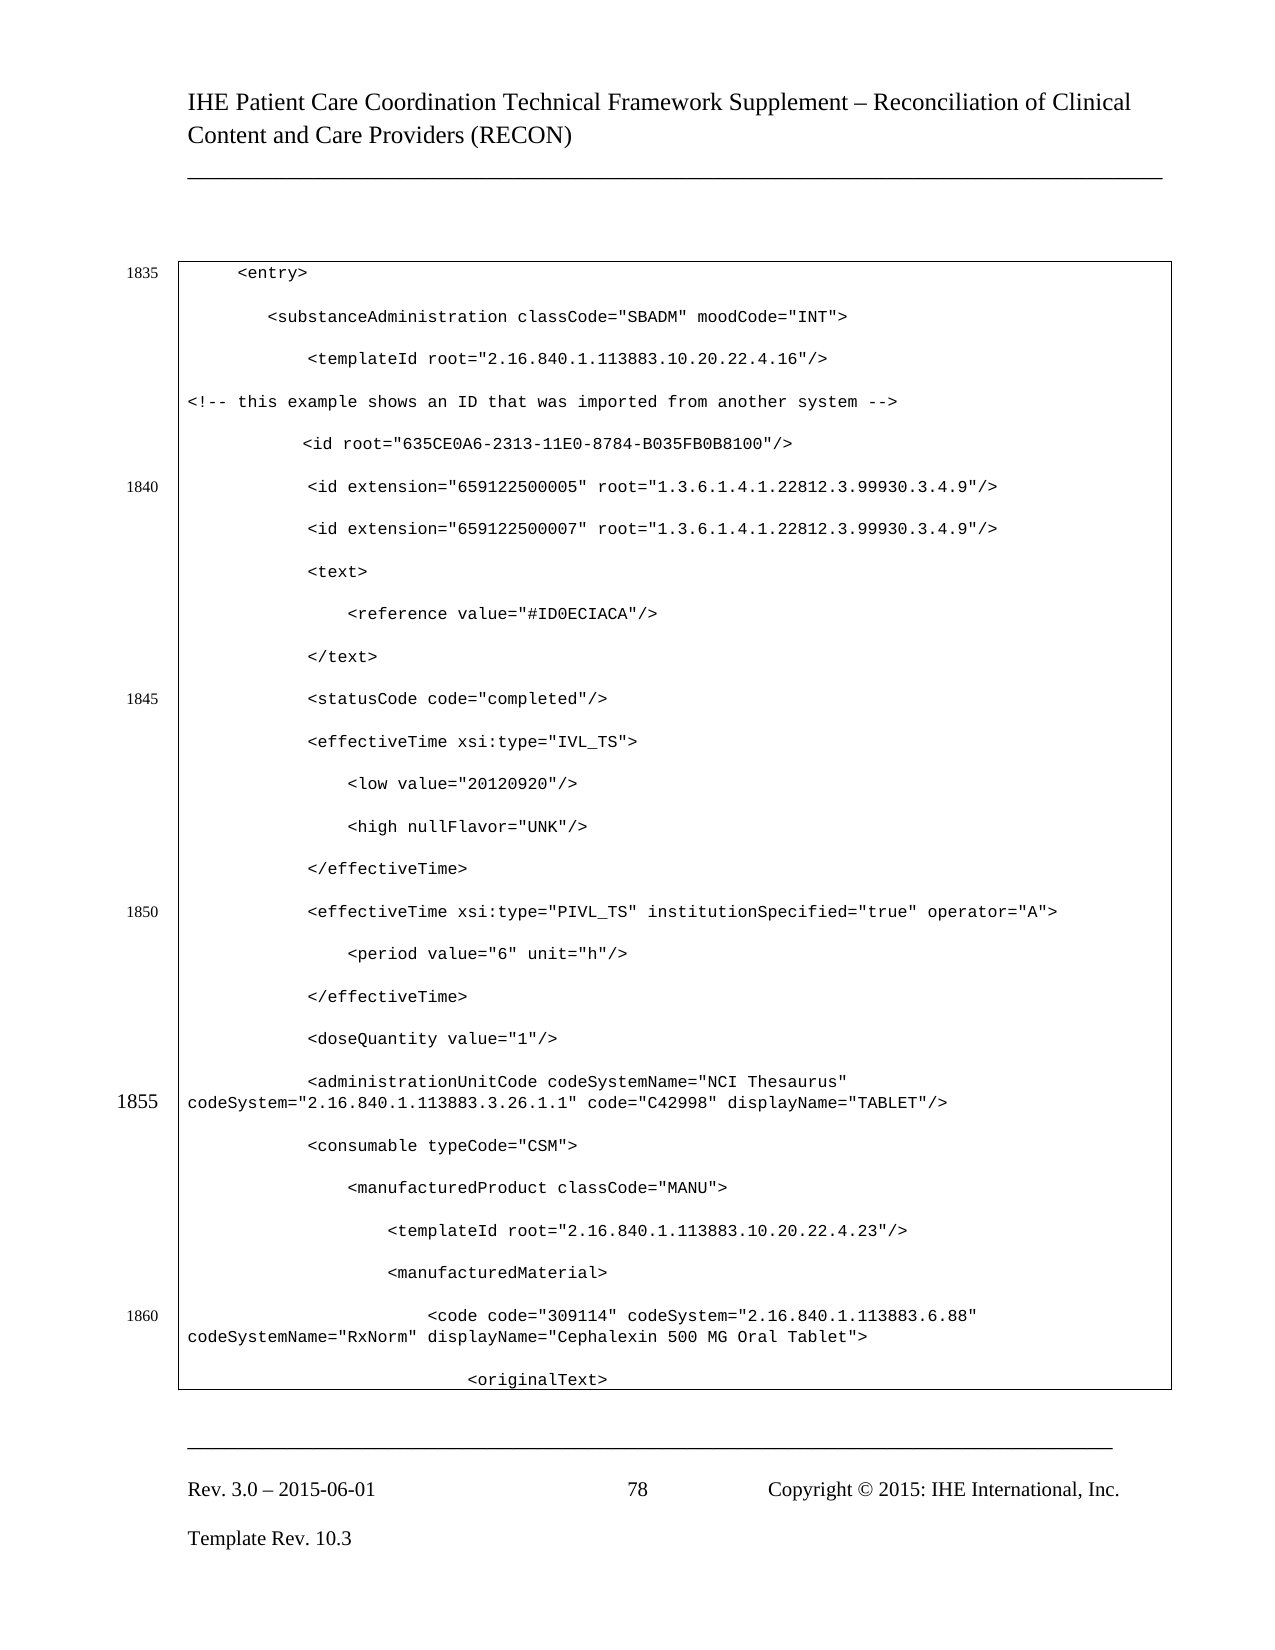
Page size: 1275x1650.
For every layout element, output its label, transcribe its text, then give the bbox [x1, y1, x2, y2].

text <low value="20120920"/> [179, 773, 1171, 794]
text <manufacturedMaterial> [179, 1262, 1171, 1284]
text <substanceAdministration classCode="SBADM" moodCode="INT"> [179, 305, 1171, 327]
text <reference value="#ID0ECIACA"/> [179, 603, 1171, 624]
text <statusCode code="completed"/> [179, 688, 1171, 709]
text <effectiveTime xsi:type="PIVL_TS" institutionSpecified="true" operator="A"> [179, 900, 1171, 922]
text <administrationUnitCode codeSystemName="NCI Thesaurus" codeSystem="2.16.840.1.113883.3.26.1.1" code="C42998" displayName="TABLET"/> [179, 1070, 1171, 1114]
text </effectiveTime> [179, 985, 1171, 1007]
text <!-- this example shows an ID that was imported from another system --> [179, 390, 1171, 412]
text <effectiveTime xsi:type="IVL_TS"> [179, 730, 1171, 752]
text <manufacturedProduct classCode="MANU"> [179, 1177, 1171, 1199]
text <id extension="659122500005" root="1.3.6.1.4.1.22812.3.99930.3.4.9"/> [179, 475, 1171, 497]
text <entry> [179, 262, 1171, 283]
text <code code="309114" codeSystem="2.16.840.1.113883.6.88" codeSystemName="RxNorm" displayName="Cephalexin 500 MG Oral Tablet"> [179, 1304, 1171, 1348]
text <text> [179, 560, 1171, 582]
text </text> [179, 645, 1171, 667]
text <doseQuantity value="1"/> [179, 1028, 1171, 1049]
text <templateId root="2.16.840.1.113883.10.20.22.4.23"/> [179, 1219, 1171, 1241]
text <templateId root="2.16.840.1.113883.10.20.22.4.16"/> [179, 348, 1171, 369]
text <period value="6" unit="h"/> [179, 943, 1171, 964]
text <id root="635CE0A6-2313-11E0-8784-B035FB0B8100"/> [179, 433, 1171, 454]
text <originalText> [179, 1368, 1171, 1389]
text <id extension="659122500007" root="1.3.6.1.4.1.22812.3.99930.3.4.9"/> [179, 518, 1171, 539]
text </effectiveTime> [179, 858, 1171, 879]
text <consumable typeCode="CSM"> [179, 1134, 1171, 1156]
text <high nullFlavor="UNK"/> [179, 815, 1171, 837]
